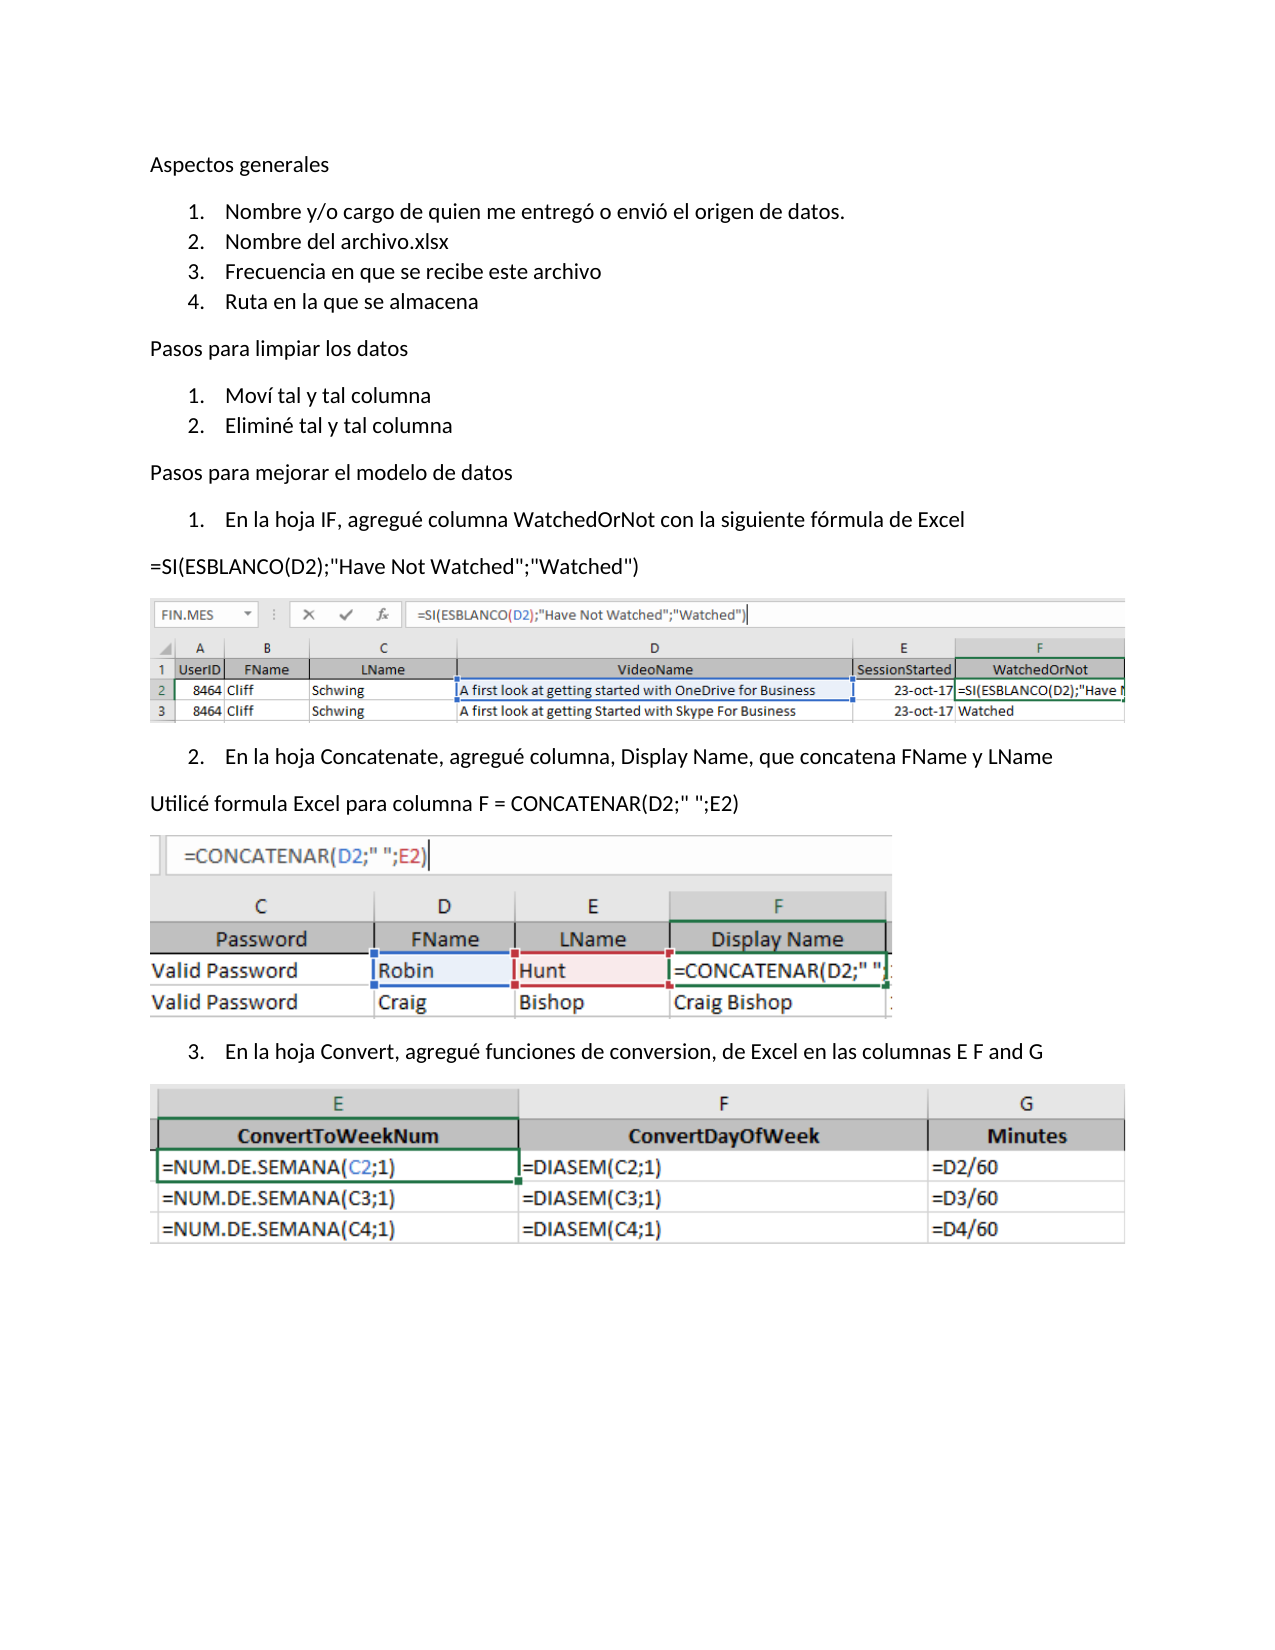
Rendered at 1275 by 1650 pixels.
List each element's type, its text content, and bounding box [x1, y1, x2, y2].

picture [150, 598, 1125, 723]
picture [150, 835, 893, 1019]
text Pasos para mejorar el modelo de datos [150, 458, 1125, 486]
text Pasos para limpiar los datos [150, 334, 1125, 362]
list En la hoja Concatenate, agregué columna, Display Name, que concatena FName y LName [187, 742, 1125, 770]
text =SI(ESBLANCO(D2);"Have Not Watched";"Watched") [150, 552, 1125, 580]
text Aspectos generales [150, 150, 1125, 178]
list En la hoja Convert, agregué funciones de conversion, de Excel en las columnas E F and G [187, 1037, 1125, 1065]
picture [150, 1084, 1125, 1244]
list En la hoja IF, agregué columna WatchedOrNot con la siguiente fórmula de Excel [187, 505, 1125, 533]
text Utilicé formula Excel para columna F = CONCATENAR(D2;" ";E2) [150, 789, 1125, 817]
list Eliminé tal y tal columna [187, 411, 1125, 439]
list Moví tal y tal columna [187, 381, 1125, 409]
list Nombre y/o cargo de quien me entregó o envió el origen de datos. [187, 197, 1125, 225]
list Nombre del archivo.xlsx [187, 227, 1125, 255]
list Ruta en la que se almacena [187, 287, 1125, 316]
list Frecuencia en que se recibe este archivo [187, 257, 1125, 285]
